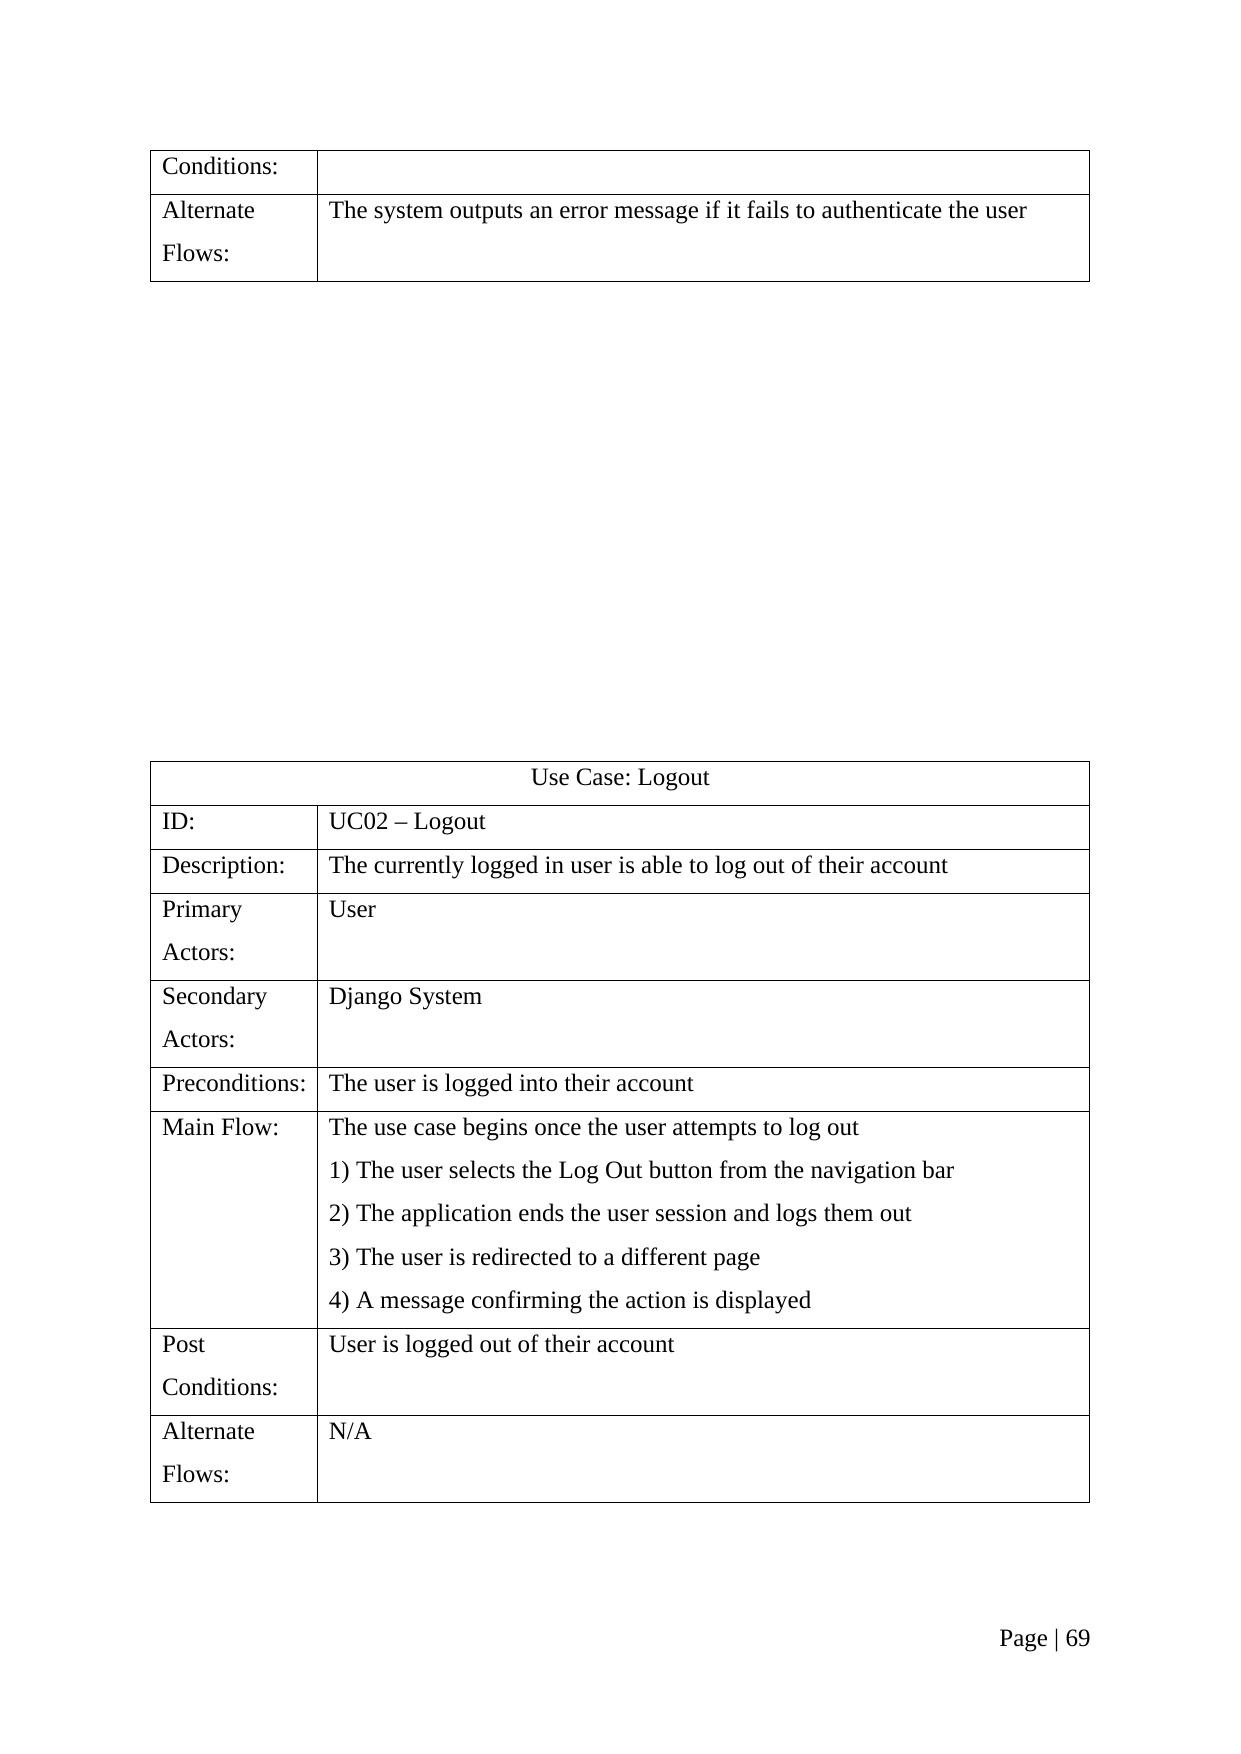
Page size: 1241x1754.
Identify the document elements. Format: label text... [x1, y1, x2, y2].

table_cell UC02 – Logout [318, 806, 1089, 849]
table_cell Secondary Actors: [151, 981, 317, 1067]
table_cell Post Conditions: [151, 151, 317, 194]
table_cell The use case begins once the user attempts to log out 1) The user selects the Log Out button from the navigation bar 2) The application ends the user session and logs them out 3) The user is redirected to a different page 4) A message confirming the action is displayed [318, 1112, 1089, 1328]
table_cell Django System [318, 981, 1089, 1067]
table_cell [318, 151, 1089, 194]
table_cell ID: [151, 806, 317, 849]
table_cell The currently logged in user is able to log out of their account [318, 850, 1089, 893]
table_cell Description: [151, 850, 317, 893]
table_cell Alternate Flows: [151, 195, 317, 281]
table_cell Post Conditions: [151, 1329, 317, 1415]
table_cell Preconditions: [151, 1068, 317, 1111]
table_cell User [318, 894, 1089, 980]
table_cell N/A [318, 1416, 1089, 1502]
table_header Use Case: Logout [151, 762, 1089, 805]
table_cell The system outputs an error message if it fails to authenticate the user [318, 195, 1089, 281]
table_cell User is logged out of their account [318, 1329, 1089, 1415]
table_cell Primary Actors: [151, 894, 317, 980]
table_cell Main Flow: [151, 1112, 317, 1328]
table_cell Alternate Flows: [151, 1416, 317, 1502]
table_cell The user is logged into their account [318, 1068, 1089, 1111]
